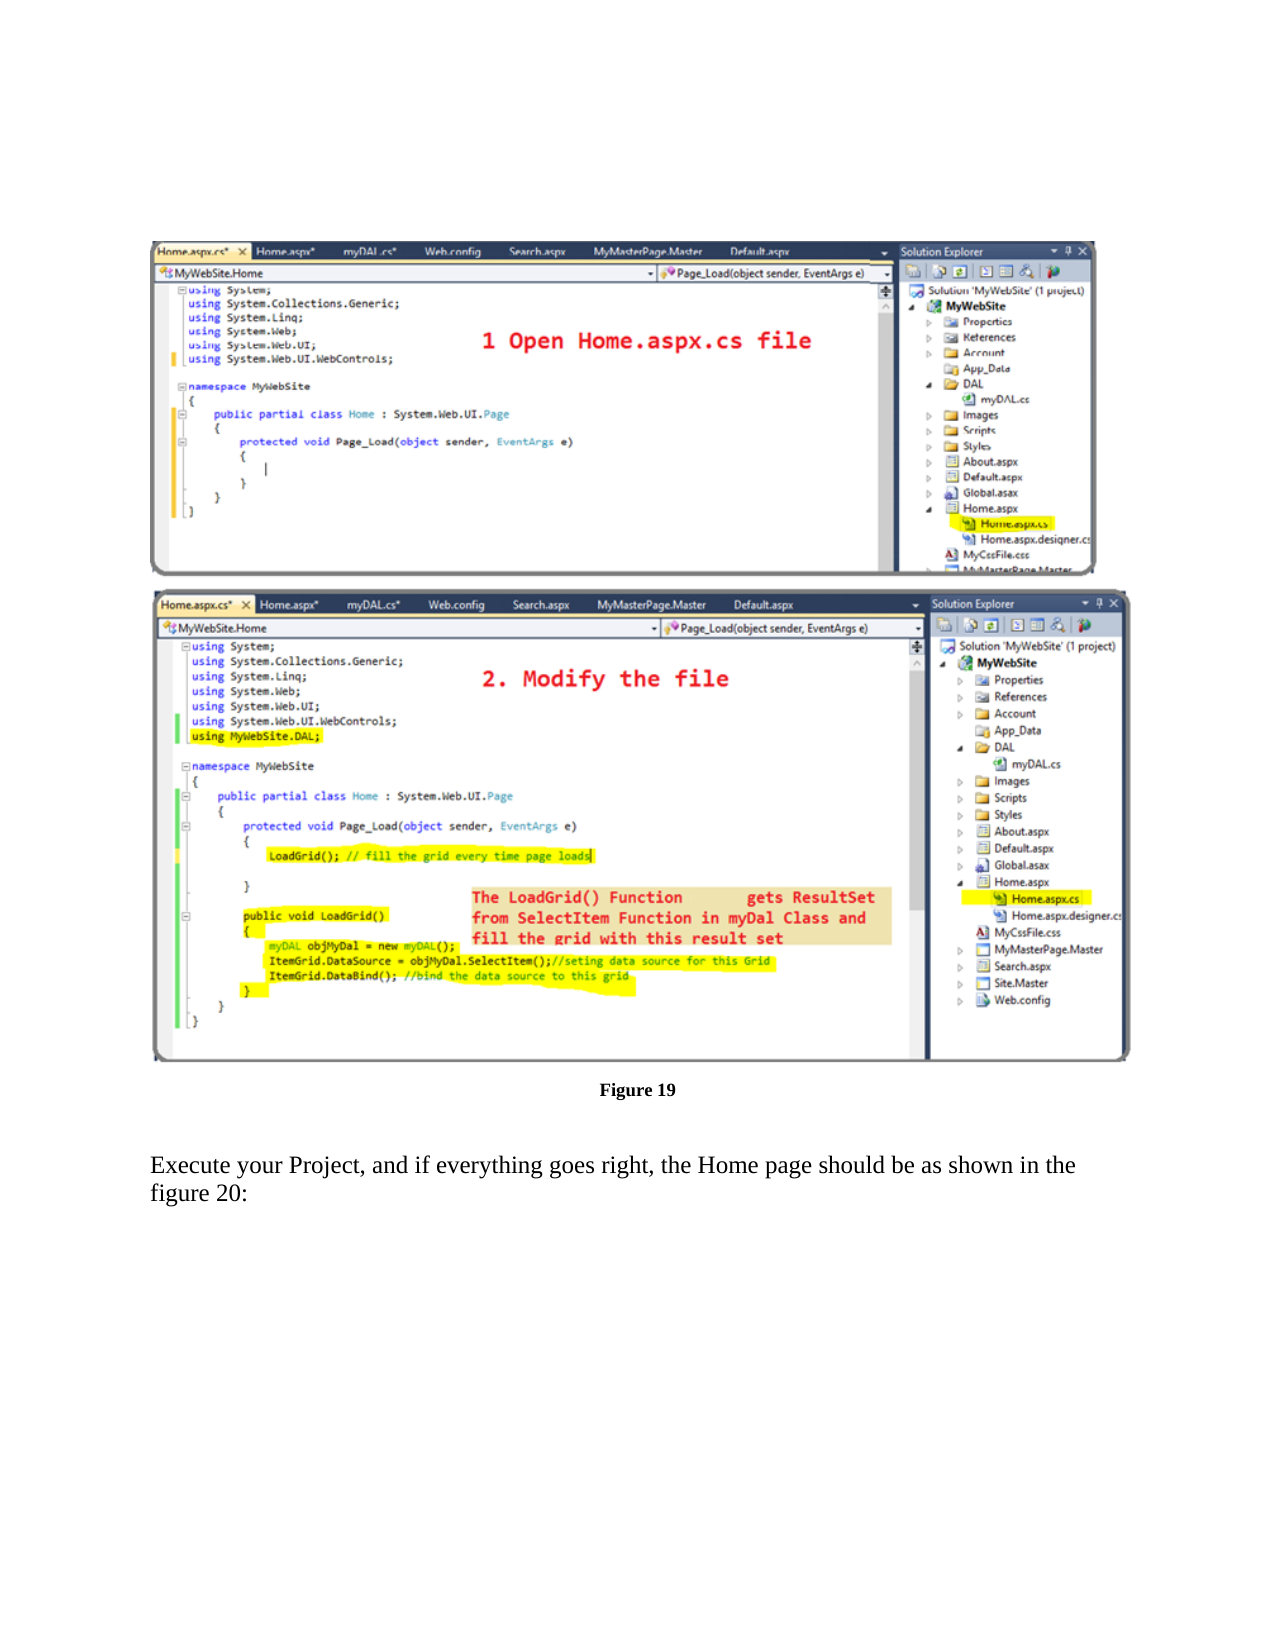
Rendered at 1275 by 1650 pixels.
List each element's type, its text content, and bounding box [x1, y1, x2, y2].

text Execute your Project, and if everything goes right, the Home page should be as shown in the figure 20: [150, 1150, 1125, 1207]
text Figure 19 [150, 1079, 1125, 1100]
picture [150, 241, 1160, 1079]
